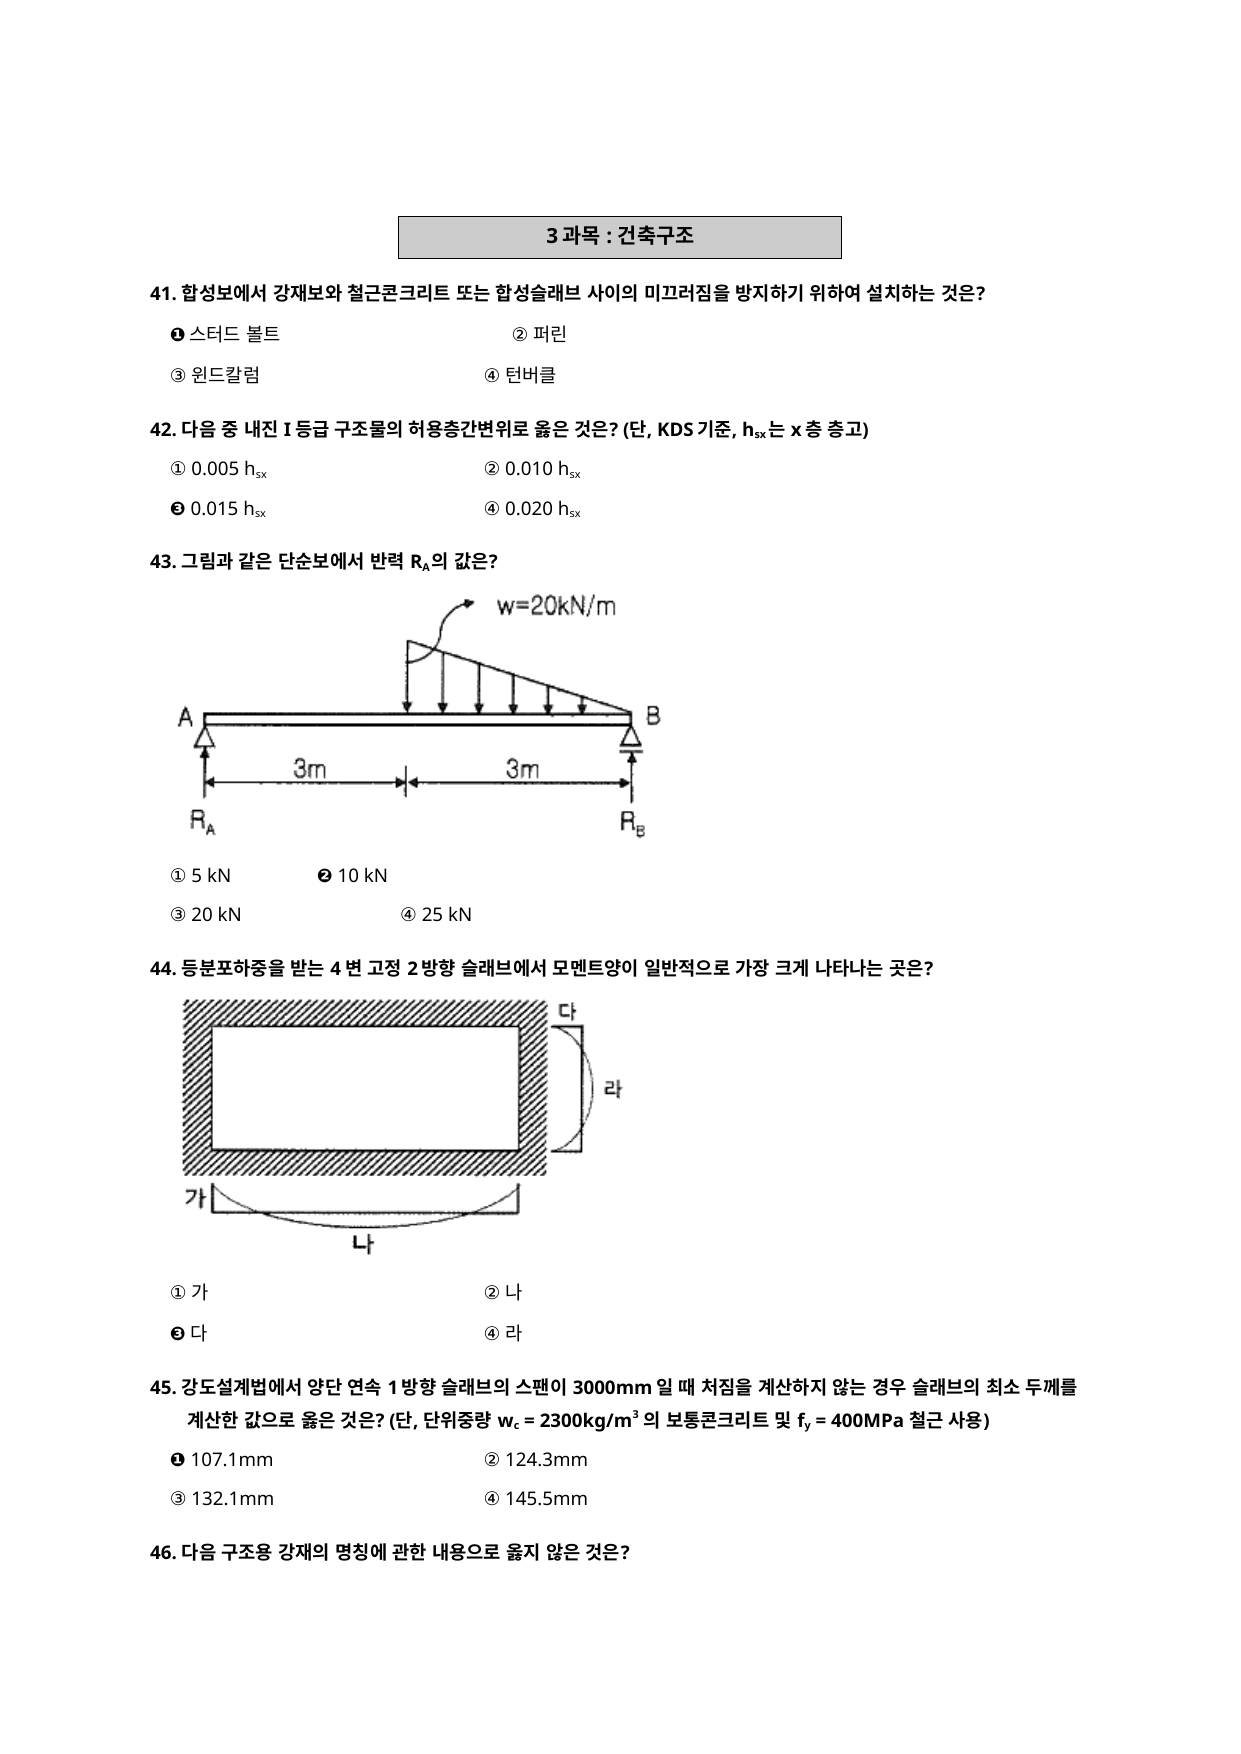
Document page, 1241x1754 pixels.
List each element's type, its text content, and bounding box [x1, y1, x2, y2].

text 45. 강도설계법에서 양단 연속 1방향 슬래브의 스팬이 3000mm일 때 처짐을 계산하지 않는 경우 슬래브의 최소 두께를 계산한 값으로 옳은 것은? (단, 단위중량 wc = 2300kg/m3 의 보통콘크리트 및 fy = 400MPa 철근 사용) [150, 1373, 1090, 1432]
text ③ 윈드칼럼 ④ 턴버클 [150, 361, 1090, 388]
text ❸ 다 ④ 라 [150, 1319, 1090, 1346]
text ① 가 ② 나 [150, 1278, 1090, 1305]
text ❶스터드 볼트 ② 퍼린 [150, 320, 1090, 347]
text ③ 20 kN ④ 25 kN [150, 902, 1090, 927]
text ① 0.005 hsx ② 0.010 hsx [150, 456, 1090, 481]
text 43. 그림과 같은 단순보에서 반력 RA의 값은? [150, 547, 1090, 574]
text ❶ 107.1mm ② 124.3mm [150, 1446, 1090, 1472]
text ① 5 kN ❷ 10 kN [150, 862, 1090, 888]
text ③ 132.1mm ④ 145.5mm [150, 1486, 1090, 1511]
text 42. 다음 중 내진 I등급 구조물의 허용층간변위로 옳은 것은? (단, KDS기준, hsx는 x층 층고) [150, 415, 1090, 442]
text ❸ 0.015 hsx ④ 0.020 hsx [150, 495, 1090, 521]
text 41. 합성보에서 강재보와 철근콘크리트 또는 합성슬래브 사이의 미끄러짐을 방지하기 위하여 설치하는 것은? [150, 279, 1090, 306]
picture [169, 588, 670, 843]
table_header 3과목 : 건축구조 [399, 217, 841, 258]
picture [169, 994, 628, 1259]
text 46. 다음 구조용 강재의 명칭에 관한 내용으로 옳지 않은 것은? [150, 1538, 1090, 1565]
text 44. 등분포하중을 받는 4변 고정 2방향 슬래브에서 모멘트양이 일반적으로 가장 크게 나타나는 곳은? [150, 953, 1090, 981]
